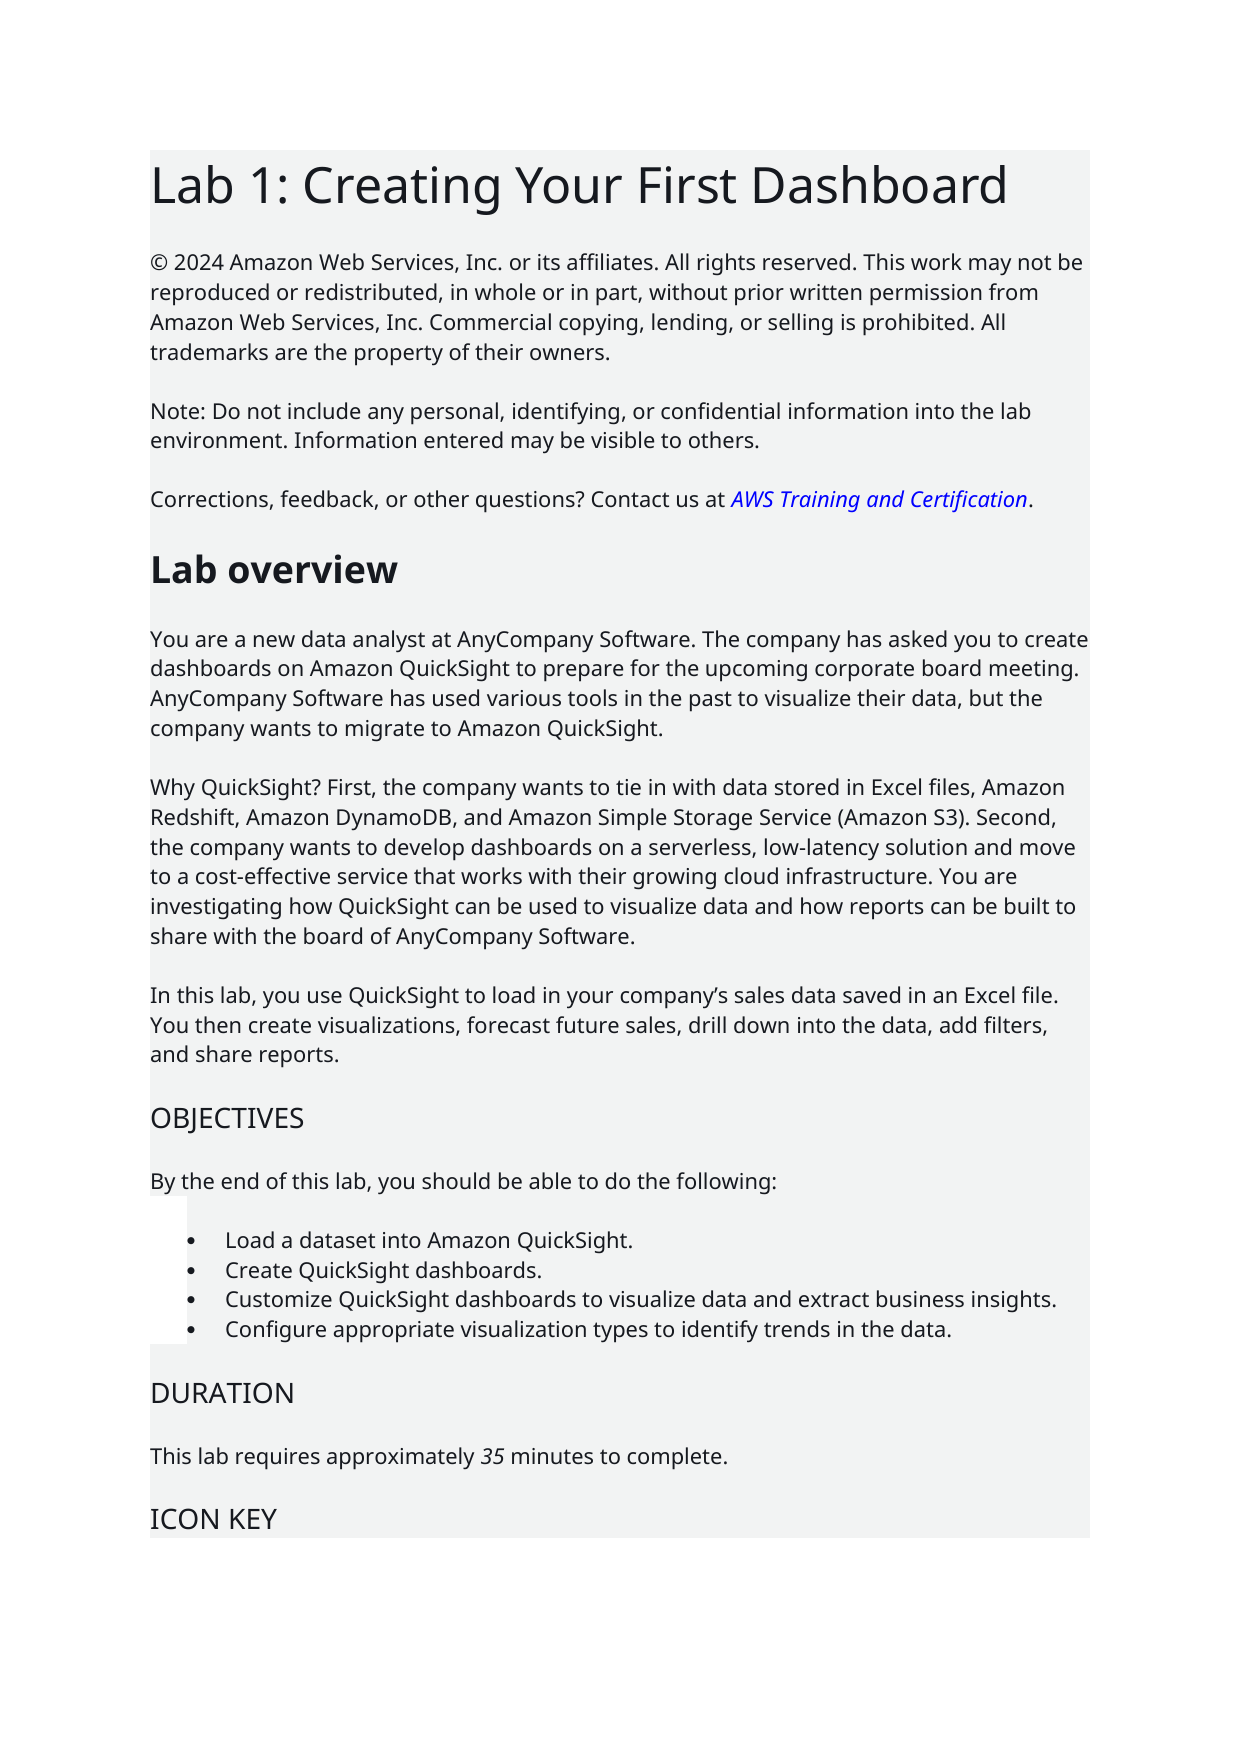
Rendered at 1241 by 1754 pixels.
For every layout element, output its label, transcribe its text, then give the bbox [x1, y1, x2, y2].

text By the end of this lab, you should be able to do the following: [150, 1166, 1090, 1196]
text Why QuickSight? First, the company wants to tie in with data stored in Excel files, Amazon Redshift, Amazon DynamoDB, and Amazon Simple Storage Service (Amazon S3). Second, the company wants to develop dashboards on a serverless, low-latency solution and move to a cost-effective service that works with their growing cloud infrastructure. You are investigating how QuickSight can be used to visualize data and how reports can be built to share with the board of AnyCompany Software. [150, 772, 1090, 951]
text Lab overview [150, 543, 1090, 594]
list Create QuickSight dashboards. [187, 1254, 1090, 1284]
text ICON KEY [150, 1499, 1090, 1538]
list Customize QuickSight dashboards to visualize data and extract business insights. [187, 1284, 1090, 1314]
list Configure appropriate visualization types to identify trends in the data. [187, 1314, 1090, 1344]
list Load a dataset into Amazon QuickSight. [187, 1225, 1090, 1254]
text Note: Do not include any personal, identifying, or confidential information into the lab environment. Information entered may be visible to others. [150, 396, 1090, 455]
text © 2024 Amazon Web Services, Inc. or its affiliates. All rights reserved. This work may not be reproduced or redistributed, in whole or in part, without prior written permission from Amazon Web Services, Inc. Commercial copying, lending, or selling is prohibited. All trademarks are the property of their owners. [150, 247, 1090, 366]
text DURATION [150, 1373, 1090, 1411]
text In this lab, you use QuickSight to load in your company’s sales data saved in an Excel file. You then create visualizations, forecast future sales, drill down into the data, add filters, and share reports. [150, 980, 1090, 1069]
text You are a new data analyst at AnyCompany Software. The company has asked you to create dashboards on Amazon QuickSight to prepare for the upcoming corporate board meeting. AnyCompany Software has used various tools in the past to visualize their data, but the company wants to migrate to Amazon QuickSight. [150, 623, 1090, 743]
text This lab requires approximately 35 minutes to complete. [150, 1441, 1090, 1470]
text Corrections, feedback, or other questions? Contact us at AWS Training and Certification. [150, 484, 1090, 514]
text OBJECTIVES [150, 1098, 1090, 1137]
text Lab 1: Creating Your First Dashboard [150, 150, 1090, 218]
